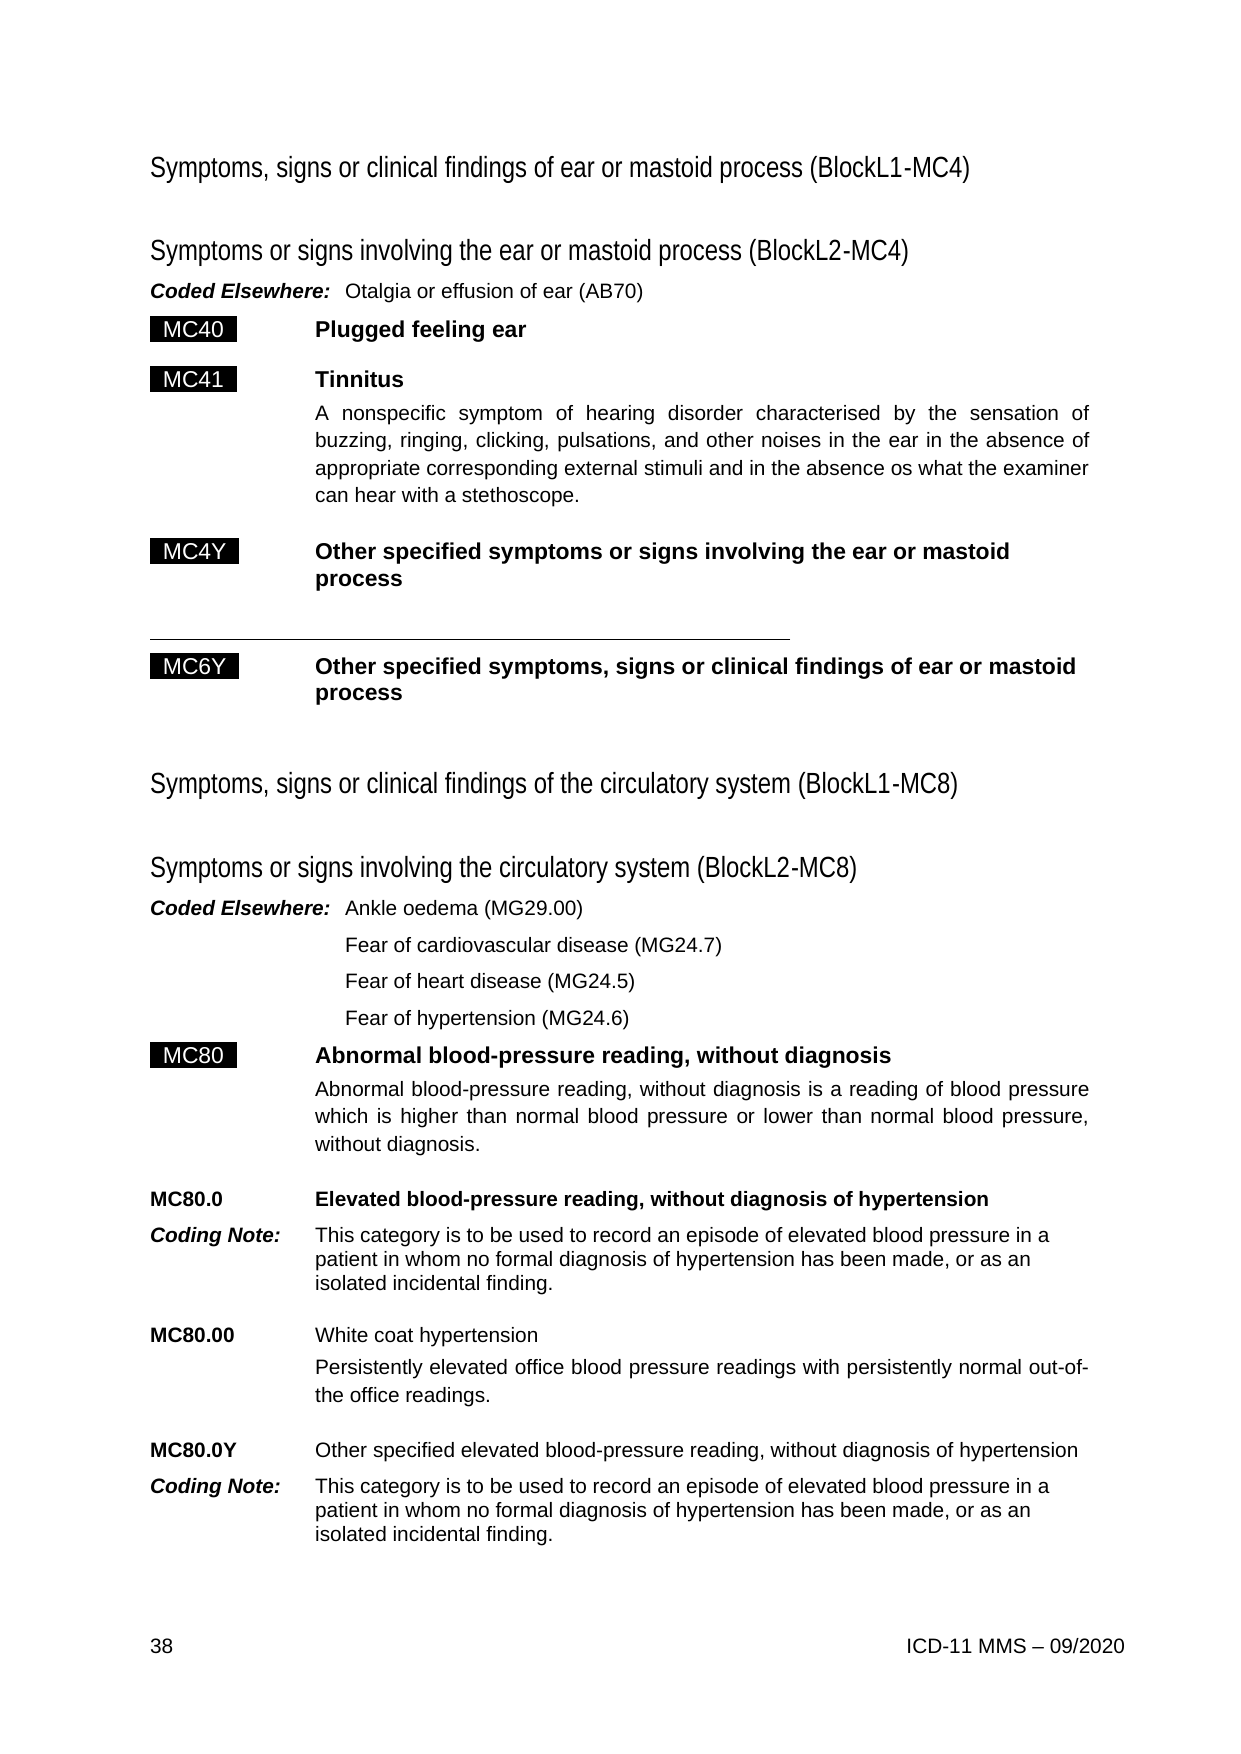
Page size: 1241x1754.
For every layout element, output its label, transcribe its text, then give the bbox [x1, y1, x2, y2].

text A nonspecific symptom of hearing disorder characterised by the sensation of buzzing, ringing, clicking, pulsations, and other noises in the ear in the absence of appropriate corresponding external stimuli and in the absence os what the examiner can hear with a stethoscope. [315, 400, 1090, 507]
list Fear of heart disease (MG24.5) [345, 969, 1090, 993]
text Persistently elevated office blood pressure readings with persistently normal out-of-the office readings. [315, 1355, 1090, 1407]
title Symptoms, signs or clinical findings of ear or mastoid process (BlockL1‑MC4) [150, 150, 1090, 183]
title MC40 Plugged feeling ear [237, 316, 1090, 342]
title Symptoms or signs involving the circulatory system (BlockL2‑MC8) [150, 850, 1090, 883]
title MC41 Tinnitus [237, 366, 1090, 392]
title MC6Y Other specified symptoms, signs or clinical findings of ear or mastoid process [150, 653, 1090, 706]
text Abnormal blood-pressure reading, without diagnosis is a reading of blood pressure which is higher than normal blood pressure or lower than normal blood pressure, without diagnosis. [315, 1077, 1090, 1156]
list Fear of cardiovascular disease (MG24.7) [345, 932, 1090, 956]
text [150, 1474, 1090, 1546]
title MC80.0Y Other specified elevated blood-pressure reading, without diagnosis of hypertension [150, 1438, 1090, 1462]
list Coded Elsewhere: Ankle oedema (MG29.00) [150, 896, 1090, 920]
title MC80.0 Elevated blood-pressure reading, without diagnosis of hypertension [150, 1187, 1090, 1211]
title Symptoms or signs involving the ear or mastoid process (BlockL2‑MC4) [150, 233, 1090, 267]
list Coded Elsewhere: Otalgia or effusion of ear (AB70) [150, 279, 1090, 303]
title MC80 Abnormal blood-pressure reading, without diagnosis [237, 1042, 1090, 1068]
title MC4Y Other specified symptoms or signs involving the ear or mastoid process [150, 538, 1090, 591]
title Symptoms, signs or clinical findings of the circulatory system (BlockL1‑MC8) [150, 767, 1090, 800]
title MC80.00 White coat hypertension [150, 1323, 1090, 1347]
list Fear of hypertension (MG24.6) [345, 1005, 1090, 1029]
